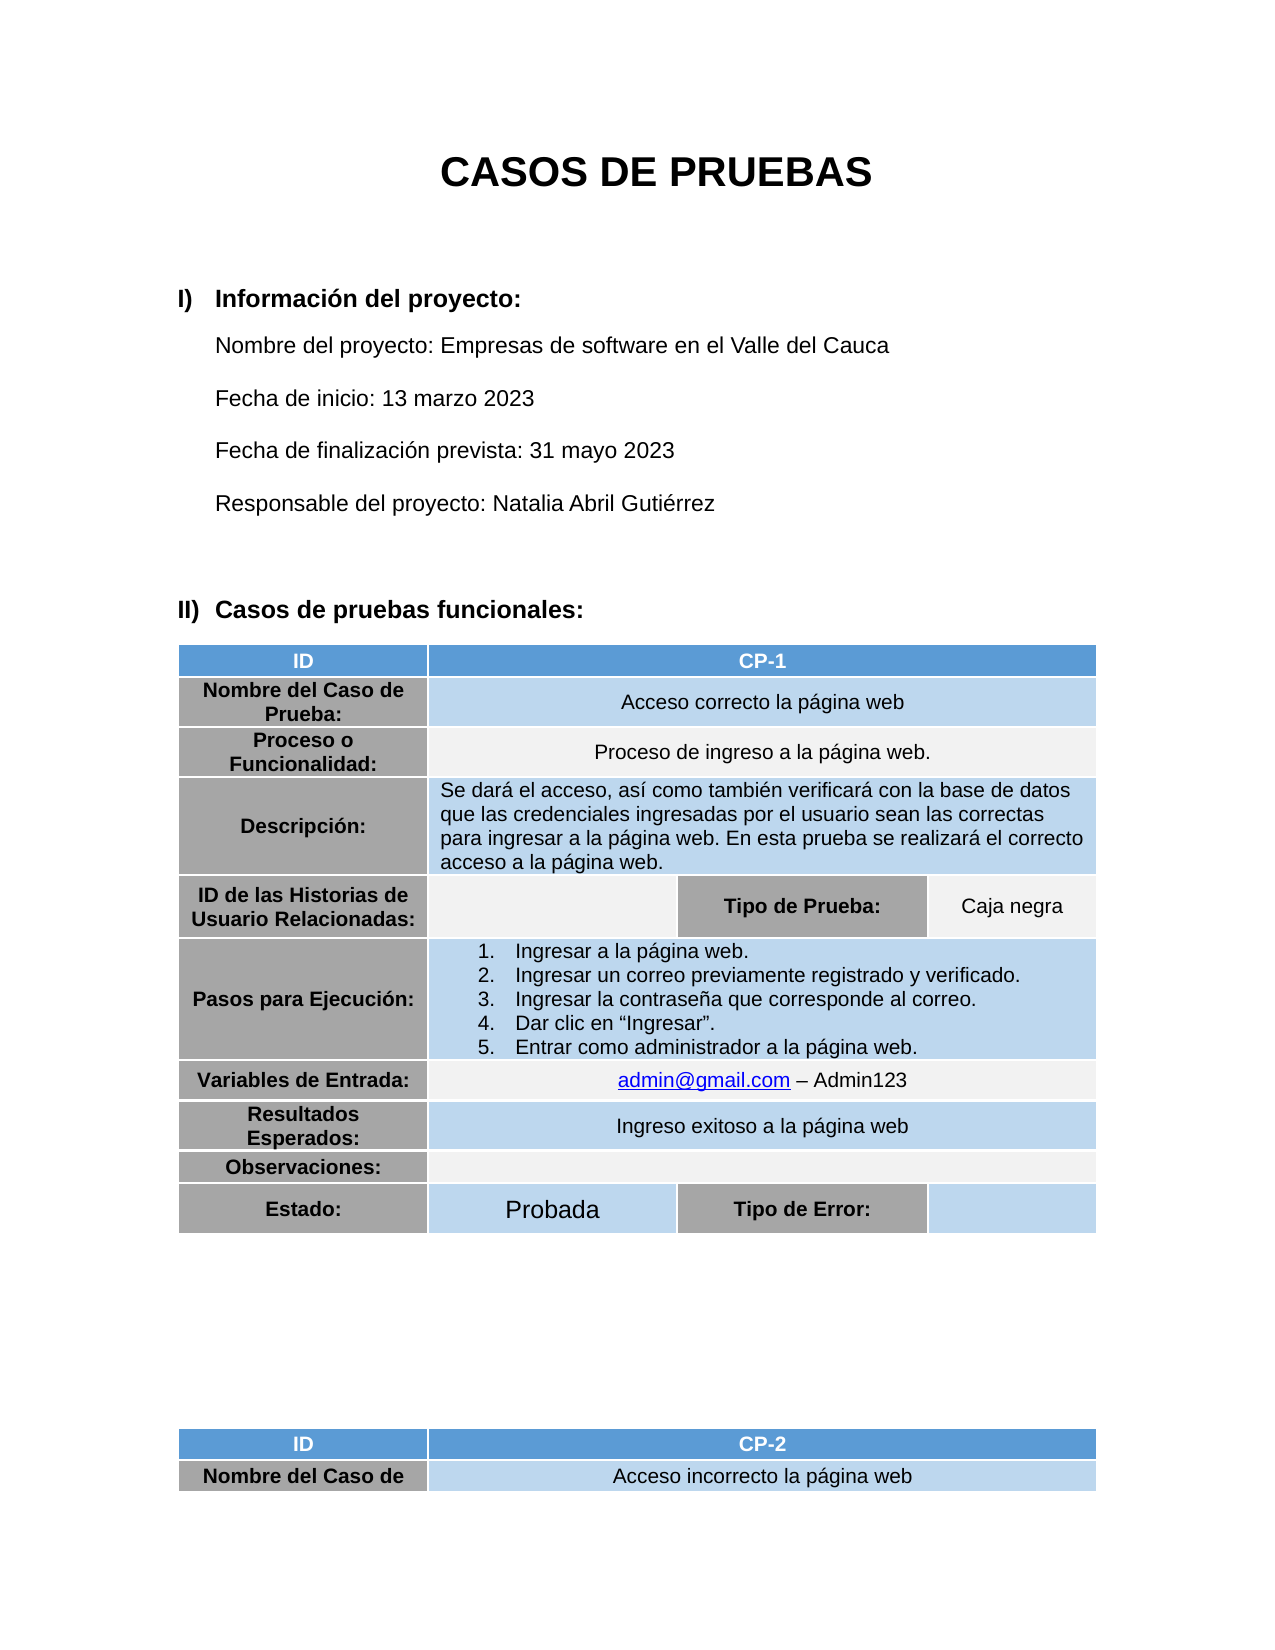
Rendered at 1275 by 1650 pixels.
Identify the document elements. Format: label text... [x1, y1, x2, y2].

table_cell Resultados Esperados: [179, 1102, 427, 1149]
table_cell Caja negra [929, 876, 1096, 937]
table_cell Tipo de Error: [678, 1184, 927, 1233]
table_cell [429, 1461, 1096, 1491]
table_cell Pasos para Ejecución: [179, 939, 427, 1059]
table_cell Nombre del Caso de Prueba: [179, 678, 427, 726]
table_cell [179, 1461, 427, 1491]
table_cell Observaciones: [179, 1152, 427, 1182]
table_header CP-2 [429, 1429, 1096, 1459]
table_cell Estado: [179, 1184, 427, 1233]
table_cell Descripción: [179, 778, 427, 874]
table_header ID [179, 1429, 427, 1459]
text Casos de pruebas funcionales: [177, 596, 1098, 624]
table_cell admin@gmail.com – Admin123 [429, 1061, 1096, 1099]
table_cell Acceso correcto la página web [429, 678, 1096, 726]
list CASOS DE PRUEBAS [215, 148, 1098, 196]
text Responsable del proyecto: Natalia Abril Gutiérrez [215, 490, 1098, 516]
table_cell Ingresar a la página web. Ingresar un correo previamente registrado y verificado. Ingresar la contraseña que corresponde al correo. Dar clic en “Ingresar”. Entrar como administrador a la página web. [429, 939, 1096, 1059]
table_cell Proceso o Funcionalidad: [179, 728, 427, 776]
table_cell [429, 876, 676, 937]
table_cell [429, 1152, 1096, 1182]
table_header ID [179, 645, 427, 676]
table_cell ID de las Historias de Usuario Relacionadas: [179, 876, 427, 937]
table_cell Probada [429, 1184, 676, 1233]
table_cell Tipo de Prueba: [678, 876, 927, 937]
text Información del proyecto: [177, 284, 1098, 313]
table_cell Ingreso exitoso a la página web [429, 1102, 1096, 1149]
table_cell Variables de Entrada: [179, 1061, 427, 1099]
text Fecha de finalización prevista: 31 mayo 2023 [215, 437, 1098, 464]
table_cell Proceso de ingreso a la página web. [429, 728, 1096, 776]
text Nombre del proyecto: Empresas de software en el Valle del Cauca [215, 332, 1098, 358]
text Fecha de inicio: 13 marzo 2023 [215, 385, 1098, 411]
table_cell [929, 1184, 1096, 1233]
table_header CP-1 [429, 645, 1096, 676]
table_cell Se dará el acceso, así como también verificará con la base de datos que las credenciales ingresadas por el usuario sean las correctas para ingresar a la página web. En esta prueba se realizará el correcto acceso a la página web. [429, 778, 1096, 874]
